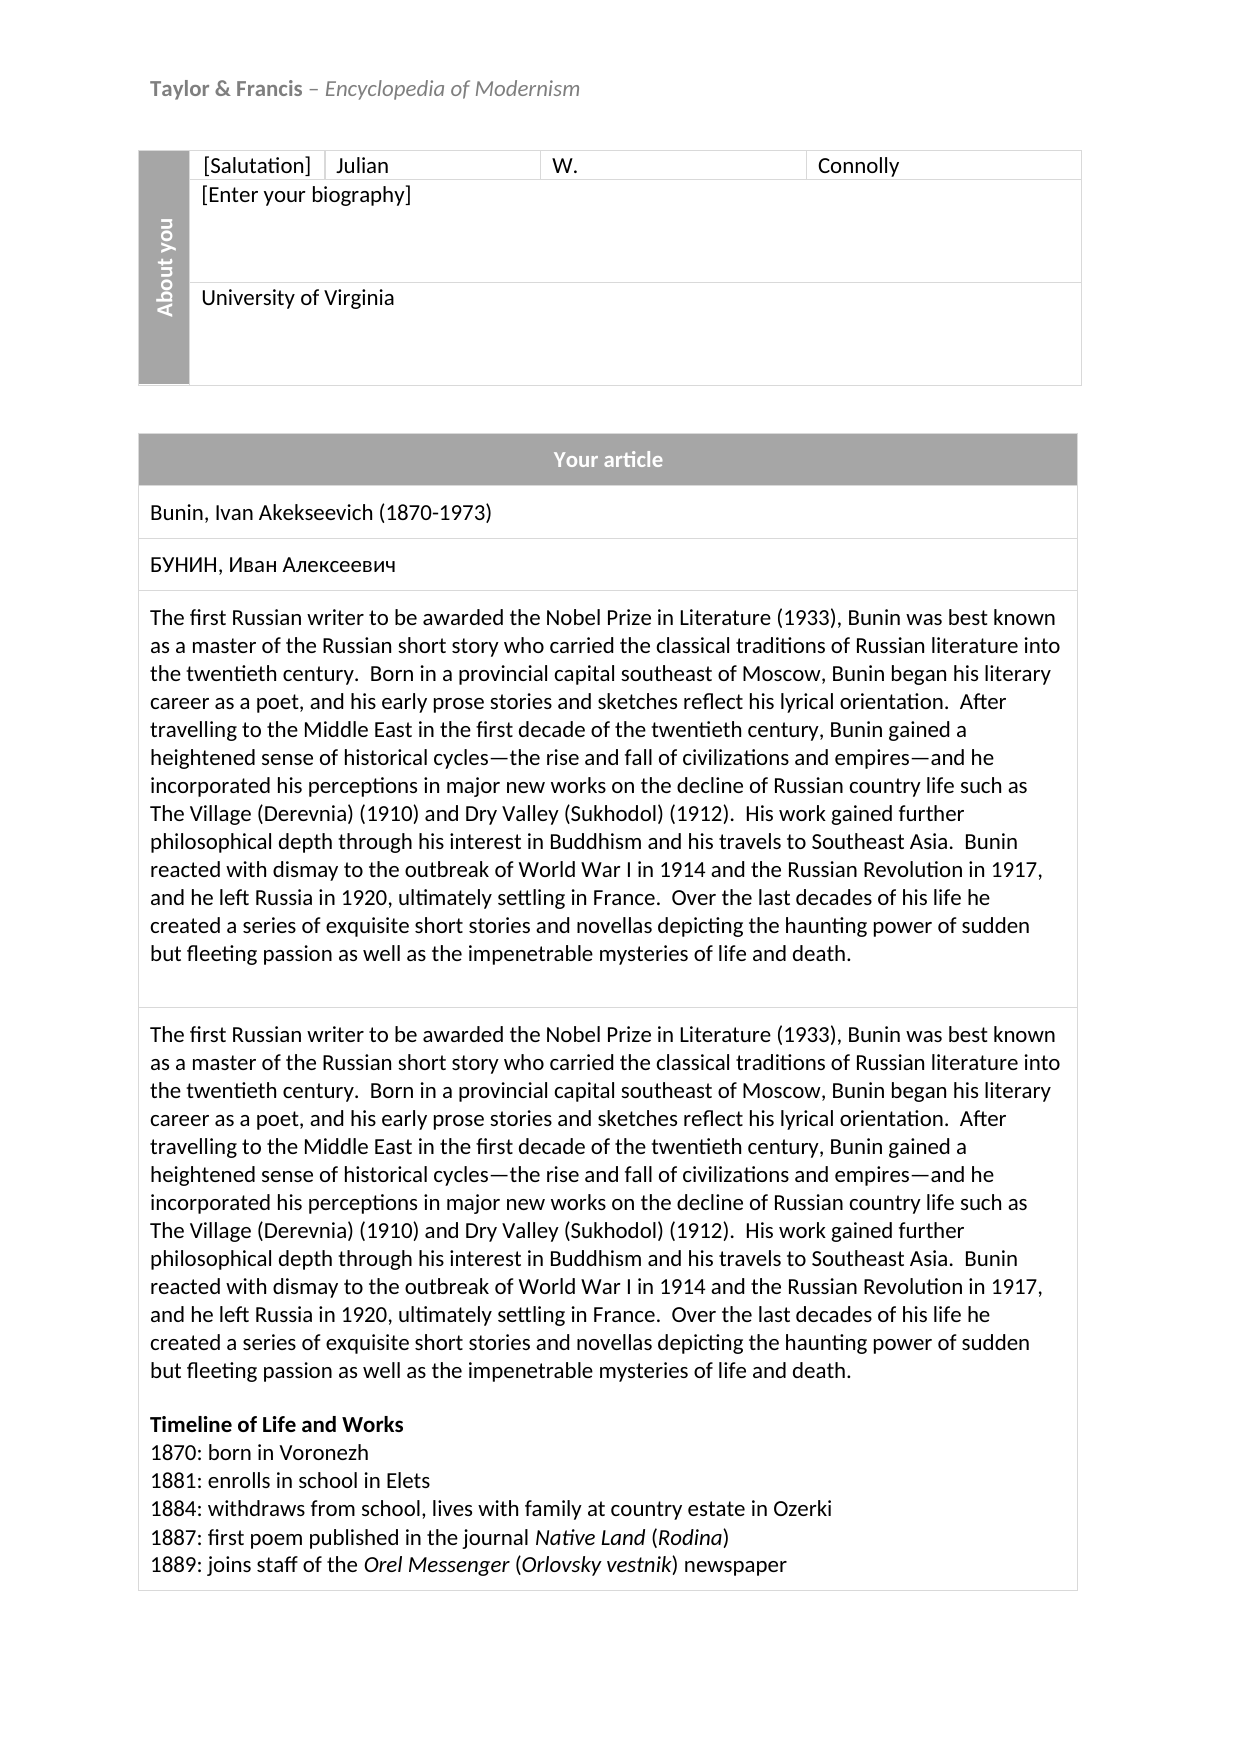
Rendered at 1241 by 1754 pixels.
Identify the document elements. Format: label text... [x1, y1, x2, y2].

table_header About you [139, 151, 189, 384]
table_header Your article [139, 434, 1077, 485]
